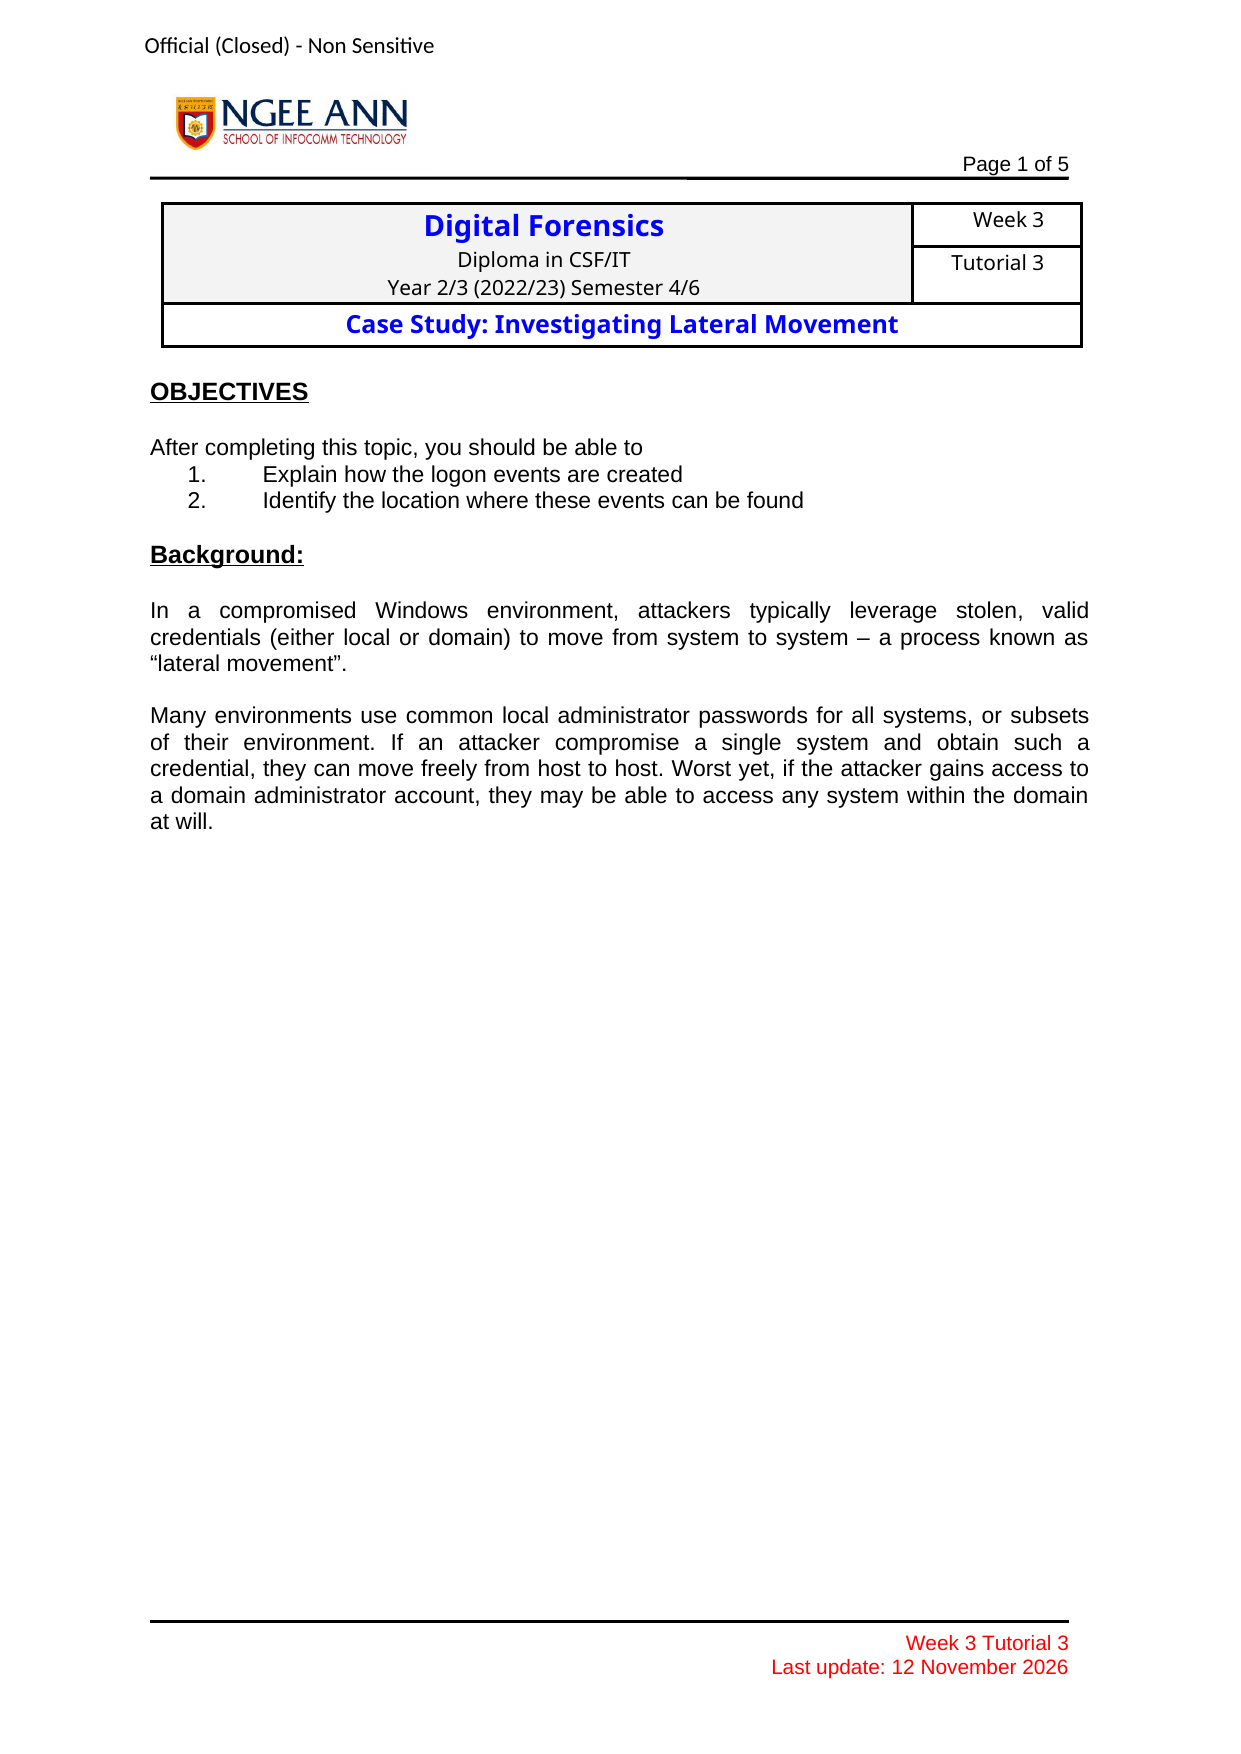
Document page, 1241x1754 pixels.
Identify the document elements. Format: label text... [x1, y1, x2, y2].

table_header Digital Forensics Diploma in CSF/IT Year 2/3 (2022/23) Semester 4/6 [164, 205, 911, 302]
text OBJECTIVES [150, 377, 1090, 405]
text After completing this topic, you should be able to [150, 434, 1090, 461]
text Many environments use common local administrator passwords for all systems, or subsets of their environment. If an attacker compromise a single system and obtain such a credential, they can move freely from host to host. Worst yet, if the attacker gains access to a domain administrator account, they may be able to access any system within the domain at will. [150, 702, 1090, 834]
list Explain how the logon events are created [187, 461, 1090, 487]
text In a compromised Windows environment, attackers typically leverage stolen, valid credentials (either local or domain) to move from system to system – a process known as “lateral movement”. [150, 568, 1090, 676]
list Identify the location where these events can be found [187, 487, 1090, 513]
table_cell Case Study: Investigating Lateral Movement [164, 305, 1080, 345]
picture [150, 75, 432, 172]
table_cell Tutorial 3 [914, 248, 1080, 302]
text Background: [150, 539, 1090, 568]
table_header Week 3 [914, 205, 1080, 245]
